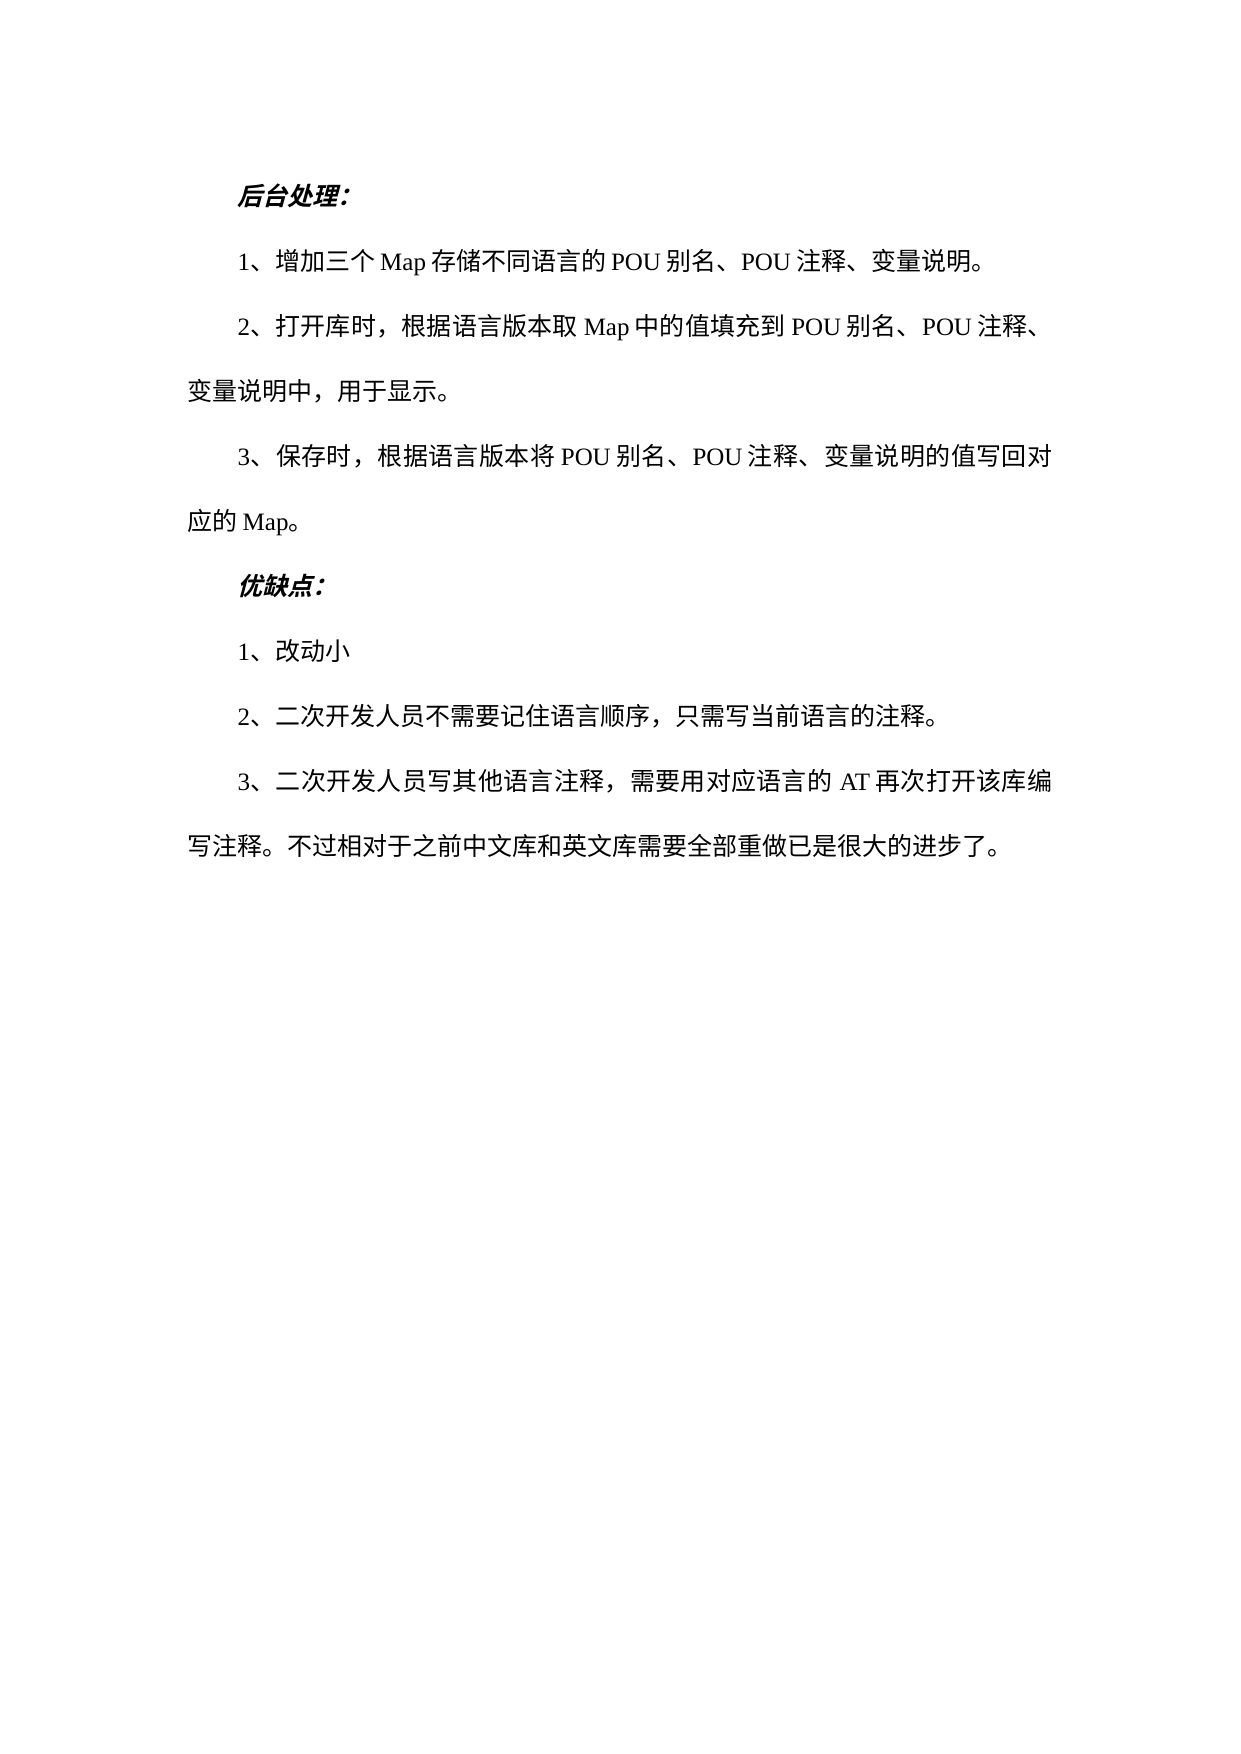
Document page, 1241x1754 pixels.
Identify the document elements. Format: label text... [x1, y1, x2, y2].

text 2、二次开发人员不需要记住语言顺序，只需写当前语言的注释。 [187, 682, 1053, 747]
text 3、保存时，根据语言版本将POU别名、POU注释、变量说明的值写回对应的Map。 [187, 422, 1053, 552]
text 1、增加三个Map存储不同语言的POU别名、POU注释、变量说明。 [187, 227, 1053, 292]
text 1、改动小 [187, 617, 1053, 682]
text 3、二次开发人员写其他语言注释，需要用对应语言的AT再次打开该库编写注释。不过相对于之前中文库和英文库需要全部重做已是很大的进步了。 [187, 747, 1053, 877]
text 后台处理： [187, 162, 1053, 227]
text 优缺点： [187, 552, 1053, 617]
text 2、打开库时，根据语言版本取Map中的值填充到POU别名、POU注释、变量说明中，用于显示。 [187, 292, 1053, 422]
